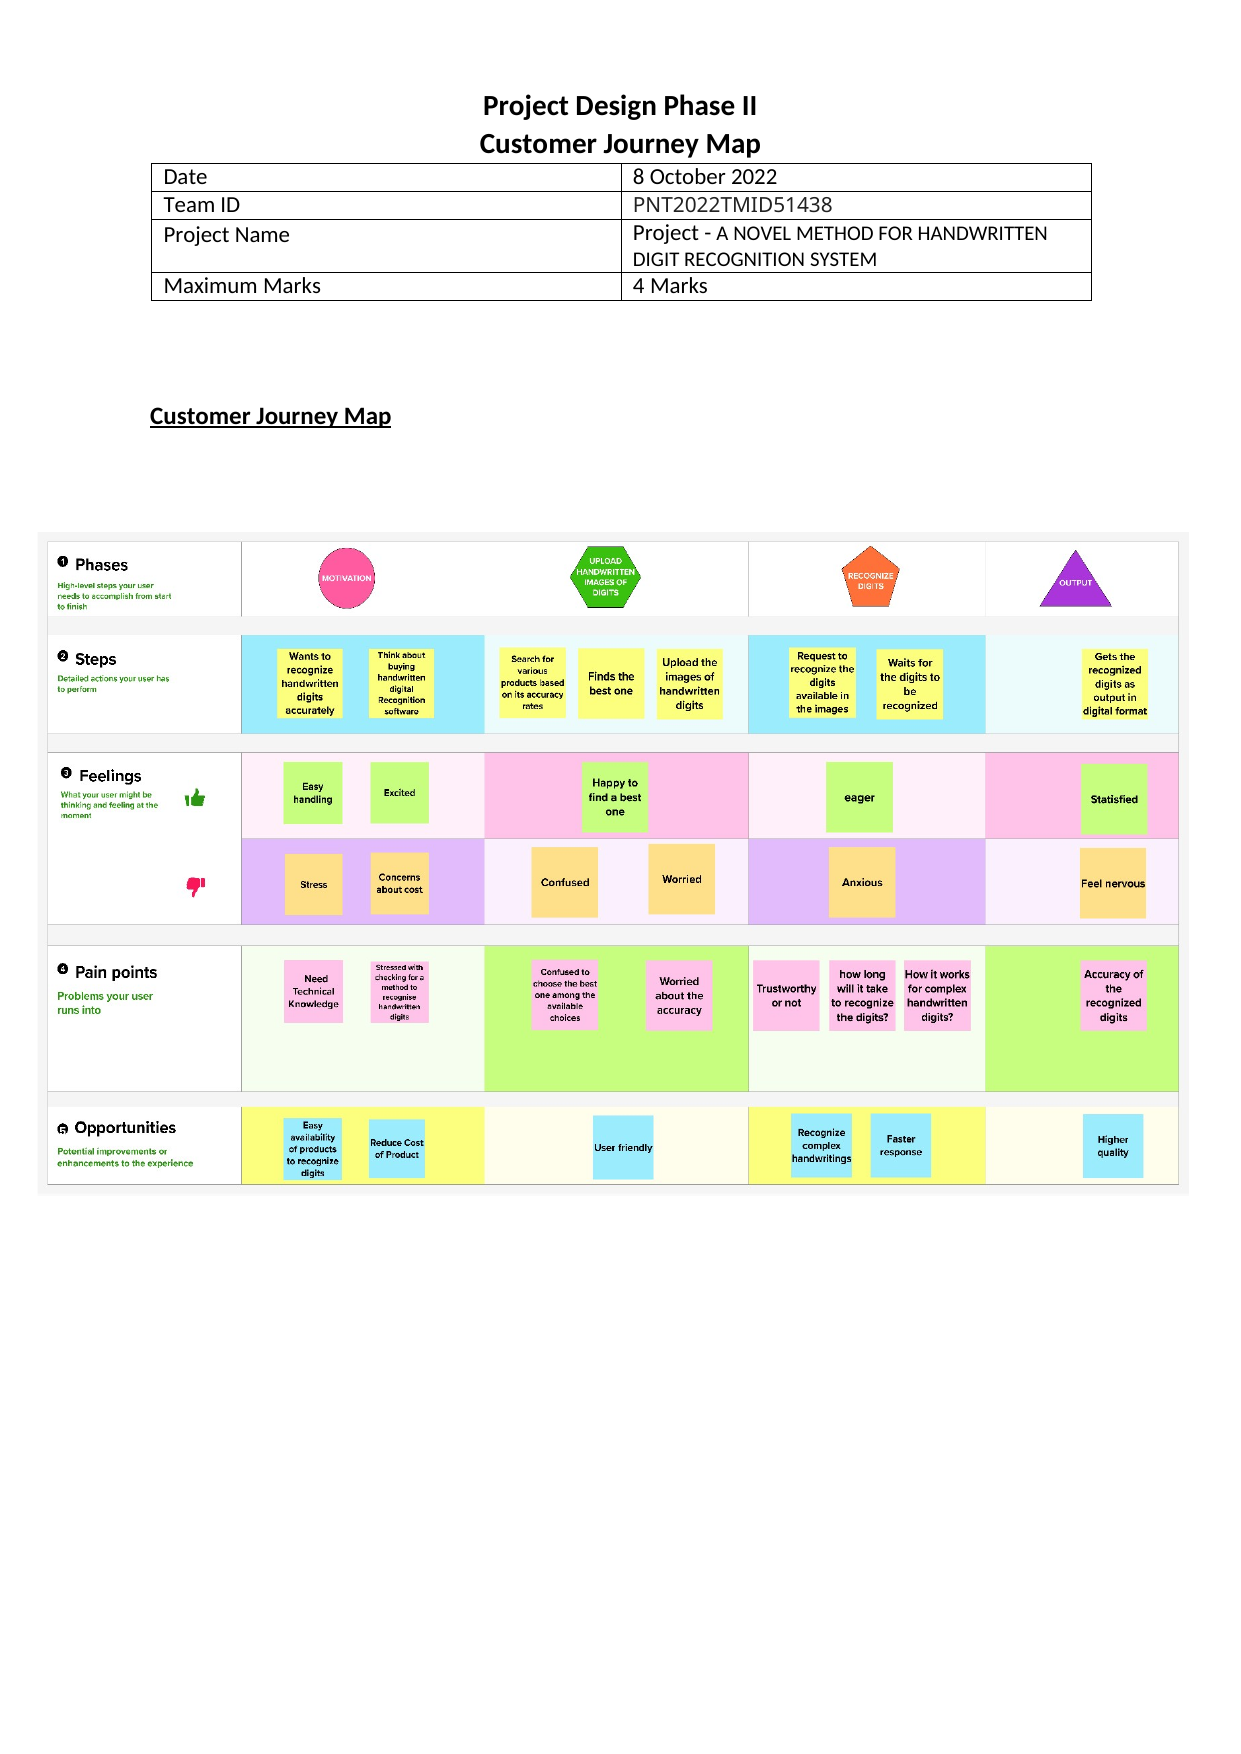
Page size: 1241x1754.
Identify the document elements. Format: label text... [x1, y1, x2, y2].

table_cell Team ID [152, 192, 621, 219]
picture [37, 532, 1189, 1196]
table_header 8 October 2022 [622, 164, 1091, 191]
table_cell Project Name [152, 220, 621, 272]
table_cell 4 Marks [622, 273, 1091, 300]
text Customer Journey Map [150, 400, 1217, 431]
table_cell Project - A NOVEL METHOD FOR HANDWRITTEN DIGIT RECOGNITION SYSTEM [622, 220, 1091, 272]
table_header Date [152, 164, 621, 191]
table_cell PNT2022TMID51438 [622, 192, 1091, 219]
table_cell Maximum Marks [152, 273, 621, 300]
text Project Design Phase II Customer Journey Map [479, 87, 761, 160]
